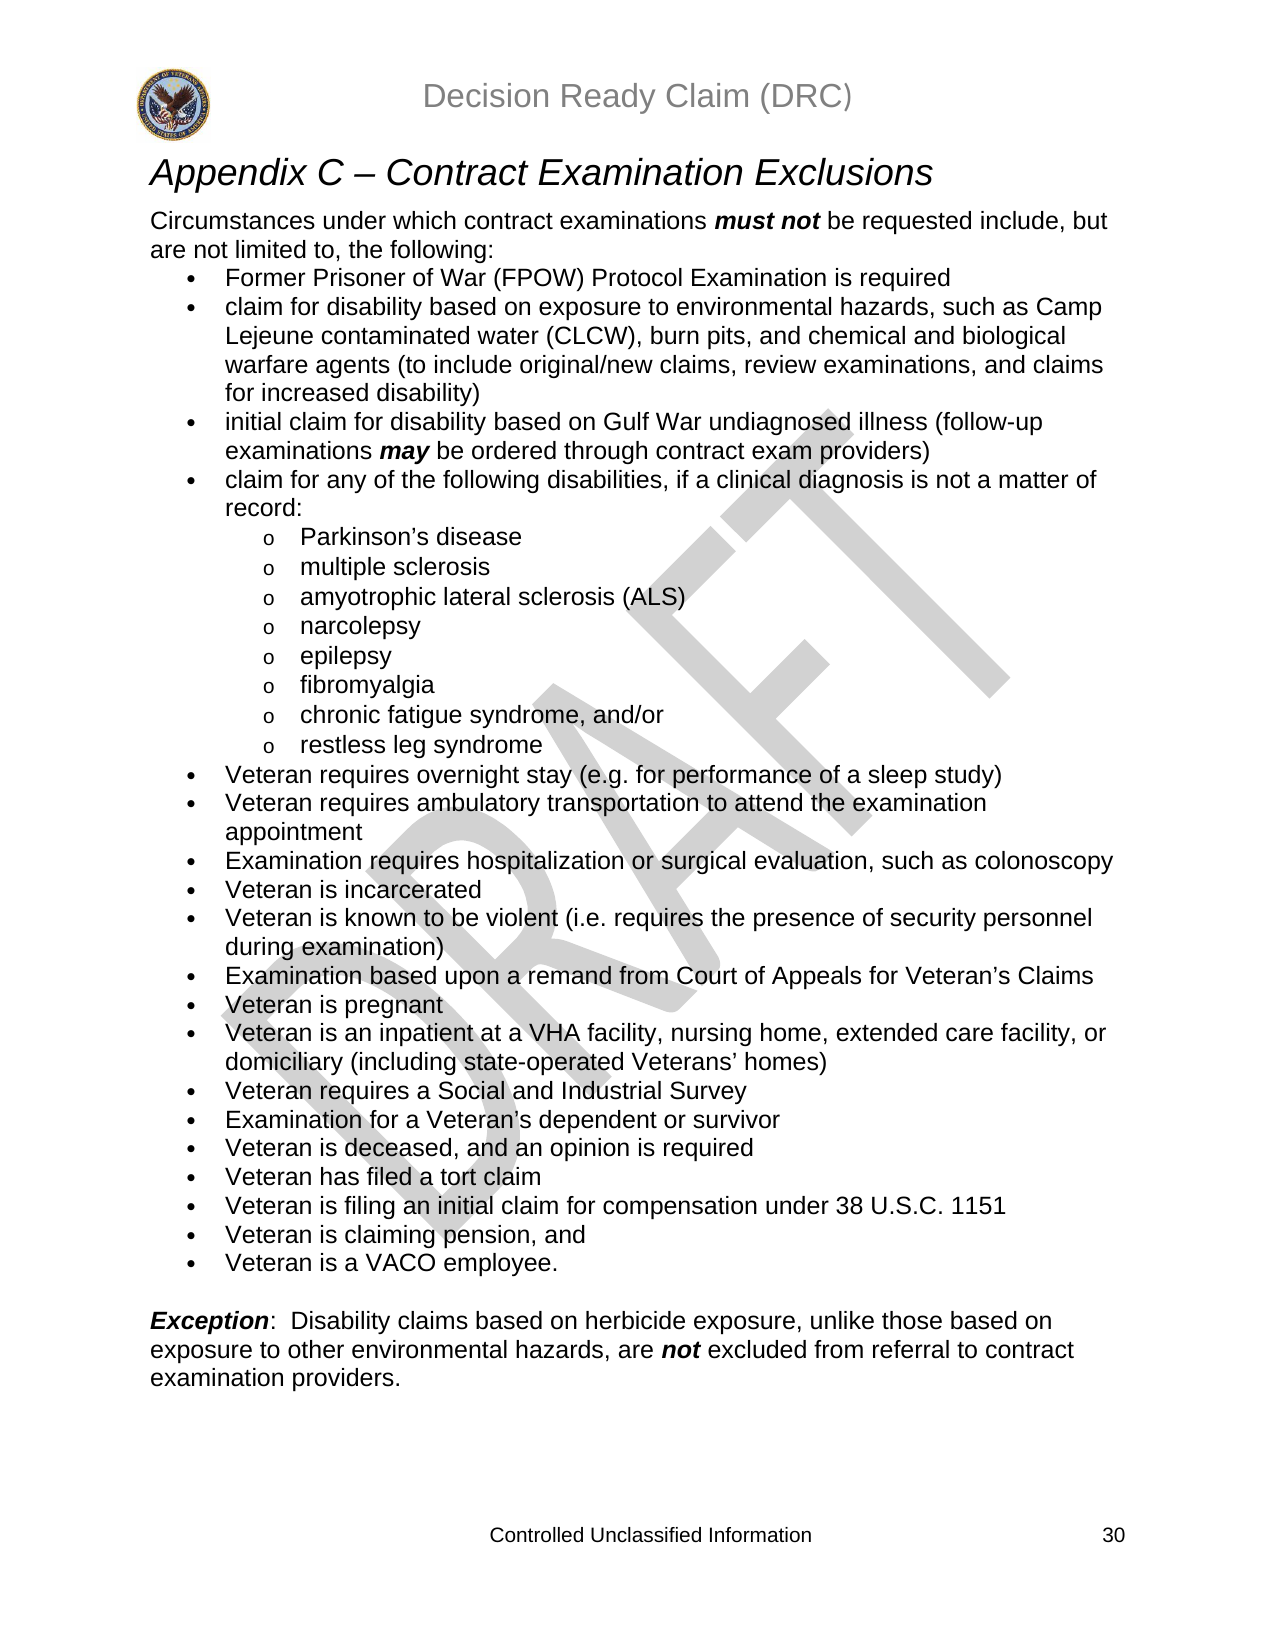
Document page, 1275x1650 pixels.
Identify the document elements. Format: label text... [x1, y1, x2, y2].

list Former Prisoner of War (FPOW) Protocol Examination is required [187, 263, 1125, 292]
list Veteran is deceased, and an opinion is required [187, 1133, 1125, 1162]
list claim for disability based on exposure to environmental hazards, such as Camp Lejeune contaminated water (CLCW), burn pits, and chemical and biological warfare agents (to include original/new claims, review examinations, and claims for increased disability) [187, 292, 1125, 407]
list Veteran is pregnant [187, 989, 1125, 1018]
list chronic fatigue syndrome, and/or [262, 700, 1125, 730]
list Veteran requires ambulatory transportation to attend the examination appointment [187, 788, 1125, 846]
list initial claim for disability based on Gulf War undiagnosed illness (follow-up examinations may be ordered through contract exam providers) [187, 407, 1125, 464]
list Veteran is incarcerated [187, 874, 1125, 903]
list Veteran is an inpatient at a VHA facility, nursing home, extended care facility, or domiciliary (including state-operated Veterans’ homes) [187, 1018, 1125, 1076]
subtitle Appendix C – Contract Examination Exclusions [150, 150, 1125, 193]
list Veteran is claiming pension, and [187, 1219, 1125, 1248]
list Veteran requires overnight stay (e.g. for performance of a sleep study) [187, 759, 1125, 788]
list Parkinson’s disease [262, 522, 1125, 552]
list Veteran requires a Social and Industrial Survey [187, 1076, 1125, 1104]
list Veteran is a VACO employee. [187, 1248, 1125, 1277]
list restless leg syndrome [262, 730, 1125, 759]
list amyotrophic lateral sclerosis (ALS) [262, 581, 1125, 611]
list fibromyalgia [262, 671, 1125, 700]
list multiple sclerosis [262, 552, 1125, 581]
list Examination based upon a remand from Court of Appeals for Veteran’s Claims [187, 961, 1125, 989]
text Exception: Disability claims based on herbicide exposure, unlike those based on exposure to other environmental hazards, are not excluded from referral to contract examination providers. [150, 1306, 1125, 1392]
list Examination requires hospitalization or surgical evaluation, such as colonoscopy [187, 846, 1125, 874]
list narcolepsy [262, 611, 1125, 641]
list Veteran is filing an initial claim for compensation under 38 U.S.C. 1151 [187, 1191, 1125, 1219]
list epilepsy [262, 641, 1125, 671]
list Examination for a Veteran’s dependent or survivor [187, 1104, 1125, 1133]
picture [136, 67, 211, 143]
list Veteran has filed a tort claim [187, 1162, 1125, 1191]
list claim for any of the following disabilities, if a clinical diagnosis is not a matter of record: [187, 464, 1125, 522]
list Veteran is known to be violent (i.e. requires the presence of security personnel during examination) [187, 903, 1125, 961]
text Circumstances under which contract examinations must not be requested include, but are not limited to, the following: [150, 206, 1125, 263]
